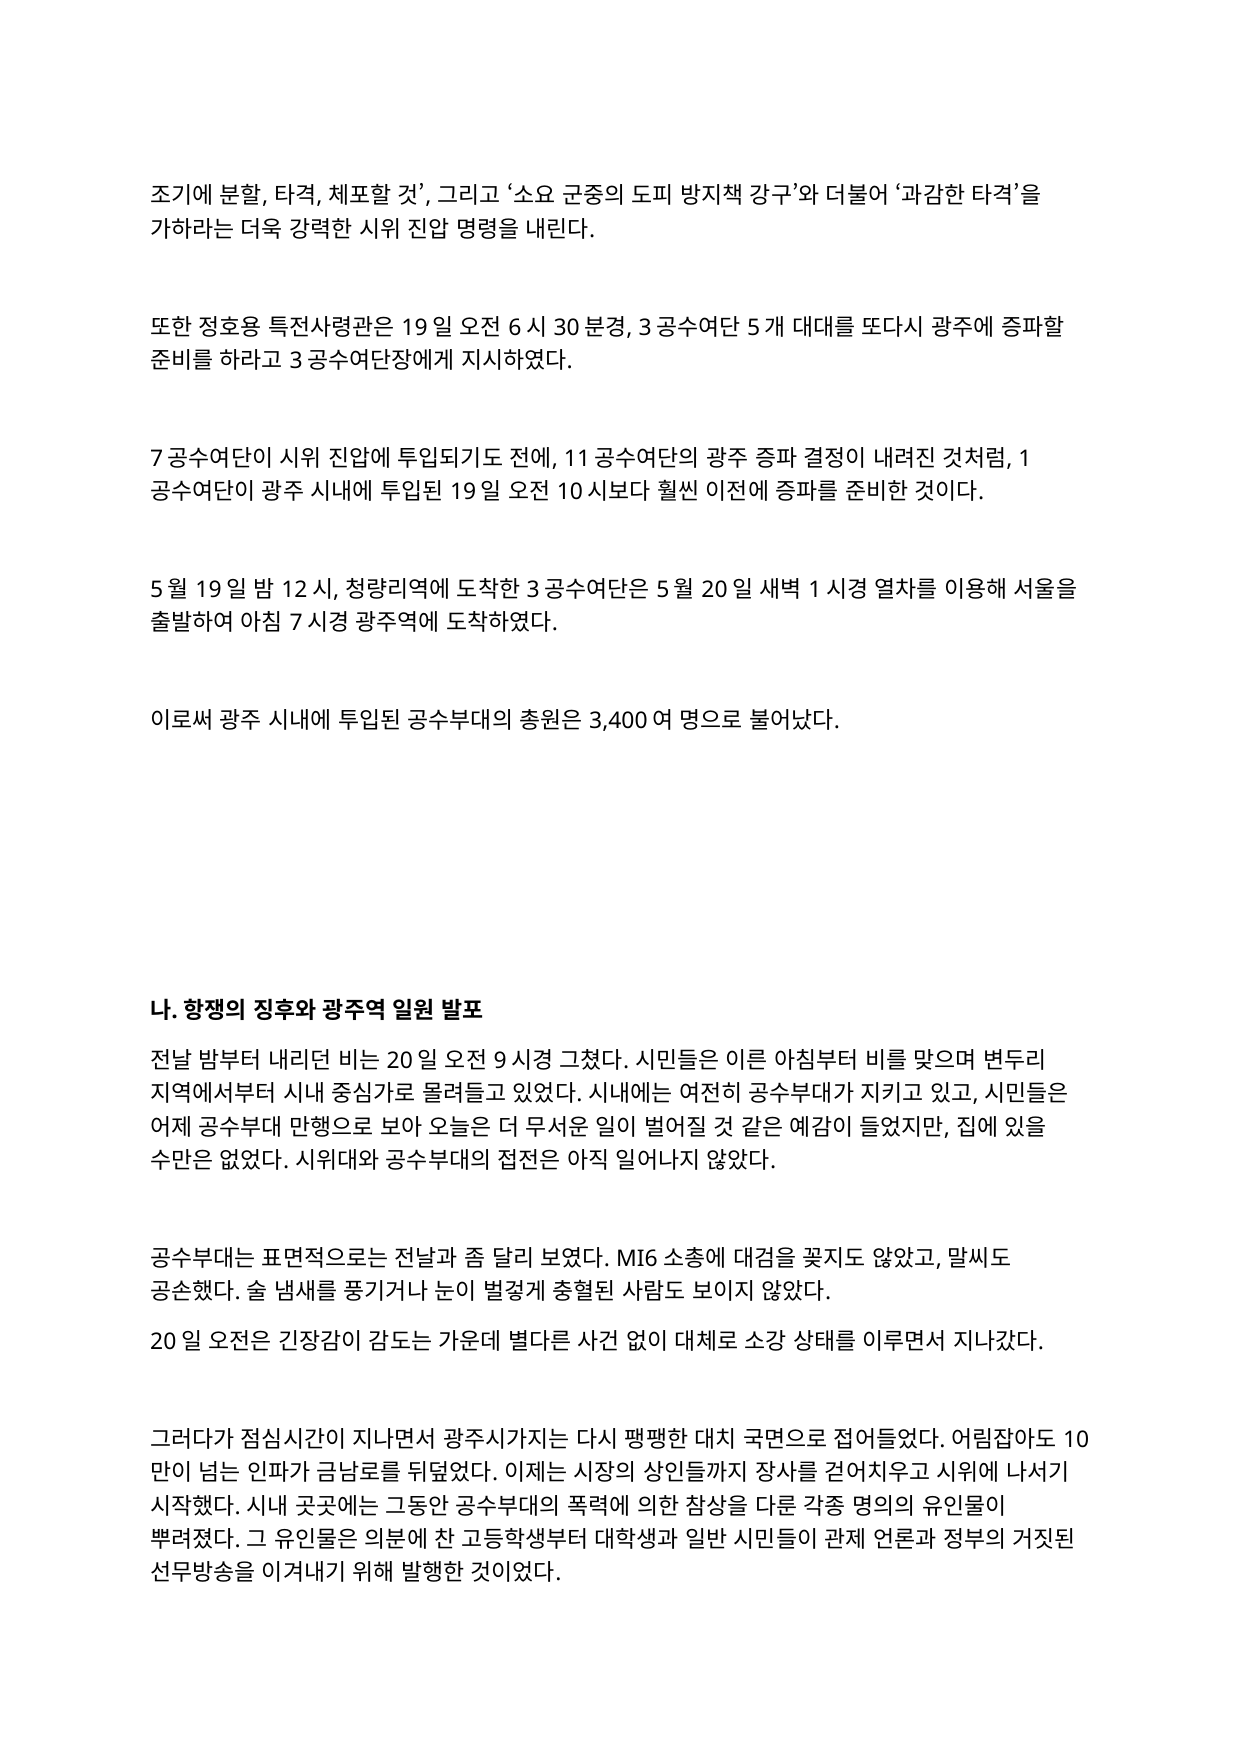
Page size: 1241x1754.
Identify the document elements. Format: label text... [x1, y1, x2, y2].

text 20일 오전은 긴장감이 감도는 가운데 별다른 사건 없이 대체로 소강 상태를 이루면서 지나갔다. [150, 1323, 1090, 1356]
text 5월 19일 밤 12시, 청량리역에 도착한 3공수여단은 5월 20일 새벽 1시경 열차를 이용해 서울을 출발하여 아침 7시경 광주역에 도착하였다. [150, 571, 1090, 638]
text 이로써 광주 시내에 투입된 공수부대의 총원은 3,400여 명으로 불어났다. [150, 702, 1090, 736]
text 전날 밤부터 내리던 비는 20일 오전 9시경 그쳤다. 시민들은 이른 아침부터 비를 맞으며 변두리 지역에서부터 시내 중심가로 몰려들고 있었다. 시내에는 여전히 공수부대가 지키고 있고, 시민들은 어제 공수부대 만행으로 보아 오늘은 더 무서운 일이 벌어질 것 같은 예감이 들었지만, 집에 있을 수만은 없었다. 시위대와 공수부대의 접전은 아직 일어나지 않았다. [150, 1042, 1090, 1175]
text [150, 177, 1090, 244]
text 또한 정호용 특전사령관은 19일 오전 6시 30분경, 3공수여단 5개 대대를 또다시 광주에 증파할 준비를 하라고 3공수여단장에게 지시하였다. [150, 308, 1090, 375]
text 나. 항쟁의 징후와 광주역 일원 발포 [150, 992, 1090, 1025]
text 그러다가 점심시간이 지나면서 광주시가지는 다시 팽팽한 대치 국면으로 접어들었다. 어림잡아도 10만이 넘는 인파가 금남로를 뒤덮었다. 이제는 시장의 상인들까지 장사를 걷어치우고 시위에 나서기 시작했다. 시내 곳곳에는 그동안 공수부대의 폭력에 의한 참상을 다룬 각종 명의의 유인물이 뿌려졌다. 그 유인물은 의분에 찬 고등학생부터 대학생과 일반 시민들이 관제 언론과 정부의 거짓된 선무방송을 이겨내기 위해 발행한 것이었다. [150, 1421, 1090, 1588]
text 공수부대는 표면적으로는 전날과 좀 달리 보였다. MI6 소총에 대검을 꽂지도 않았고, 말씨도 공손했다. 술 냄새를 풍기거나 눈이 벌겋게 충혈된 사람도 보이지 않았다. [150, 1240, 1090, 1306]
text 7공수여단이 시위 진압에 투입되기도 전에, 11공수여단의 광주 증파 결정이 내려진 것처럼, 1공수여단이 광주 시내에 투입된 19일 오전 10시보다 훨씬 이전에 증파를 준비한 것이다. [150, 440, 1090, 506]
